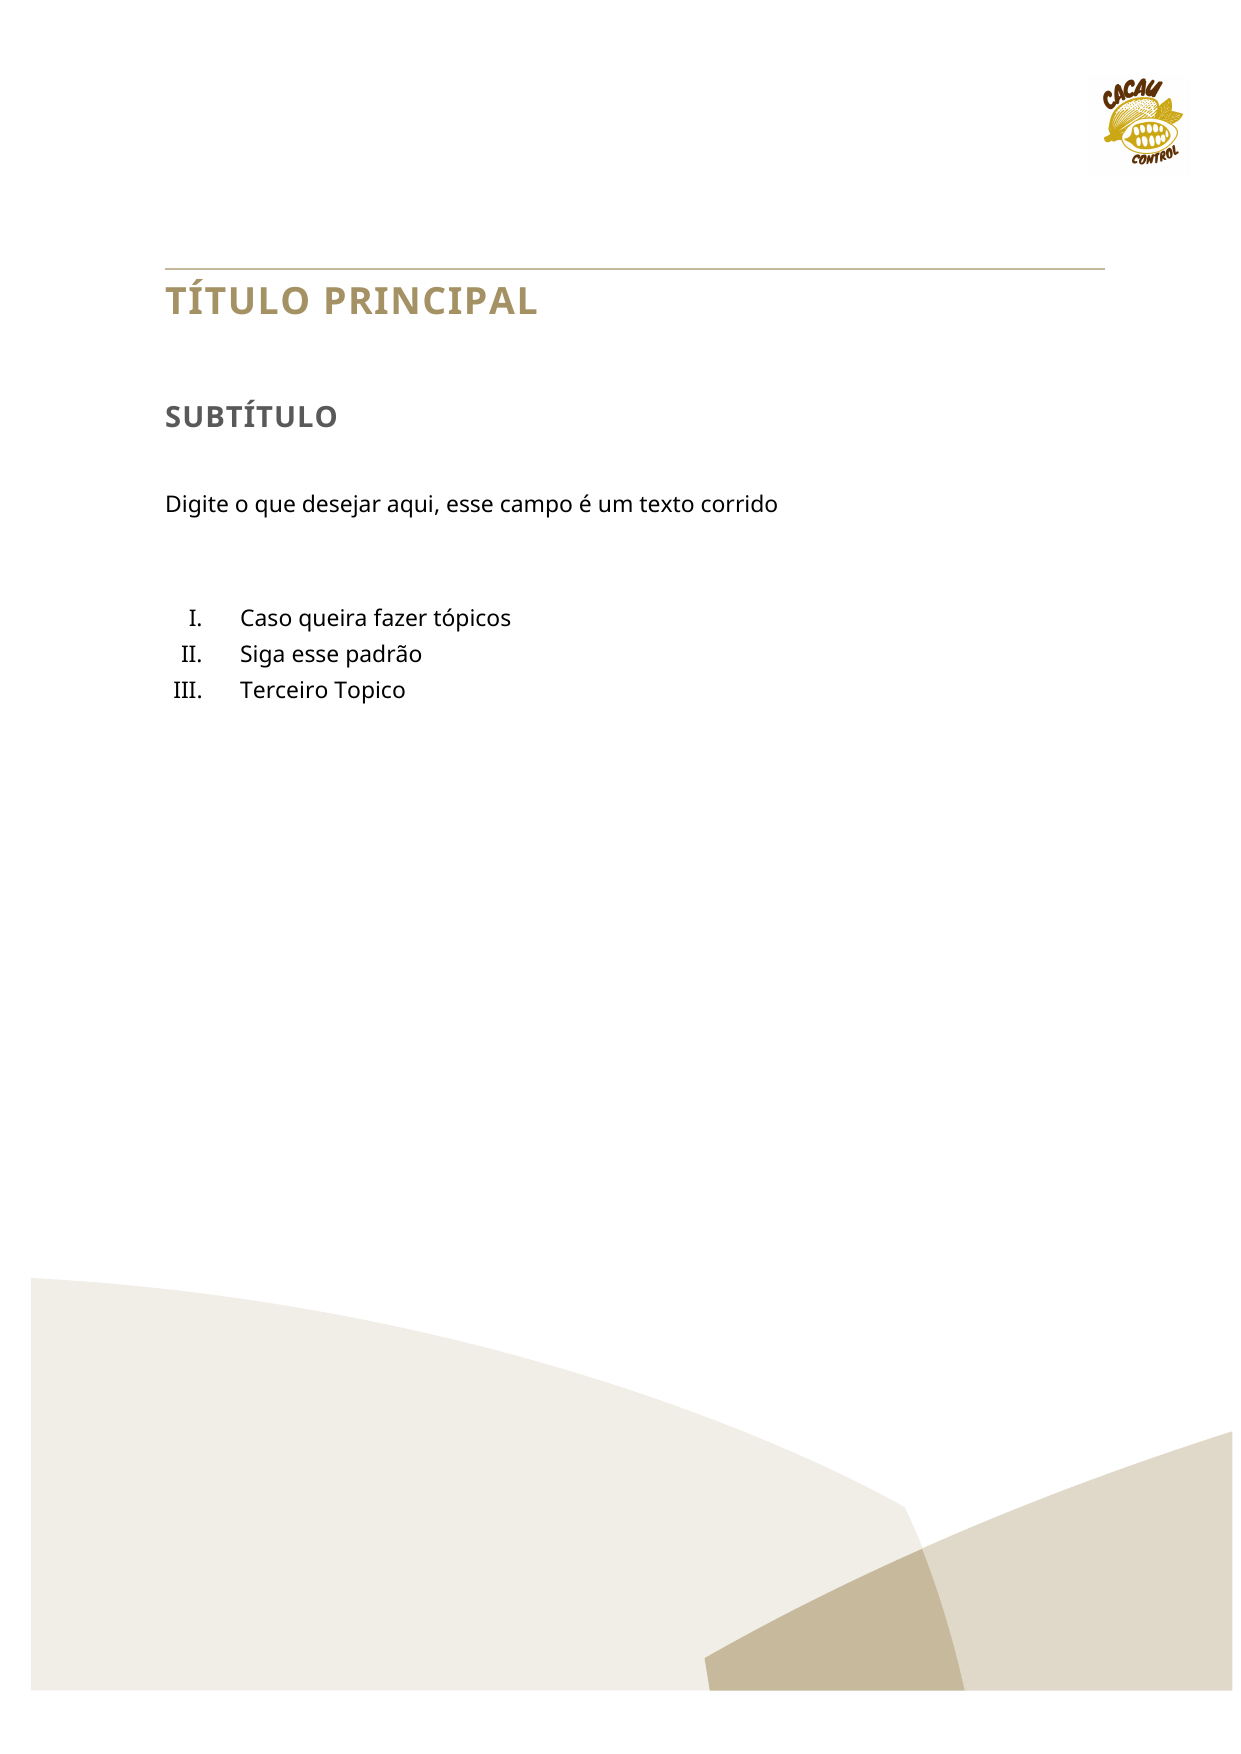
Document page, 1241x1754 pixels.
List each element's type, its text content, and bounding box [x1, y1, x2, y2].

text Digite o que desejar aqui, esse campo é um texto corrido [165, 488, 1105, 519]
subtitle Título Principal [165, 270, 1105, 325]
list Terceiro Topico [202, 674, 1105, 705]
list Caso queira fazer tópicos [202, 602, 1105, 633]
list Siga esse padrão [202, 638, 1105, 669]
picture [1088, 74, 1191, 177]
subtitle Subtítulo [165, 396, 1105, 436]
